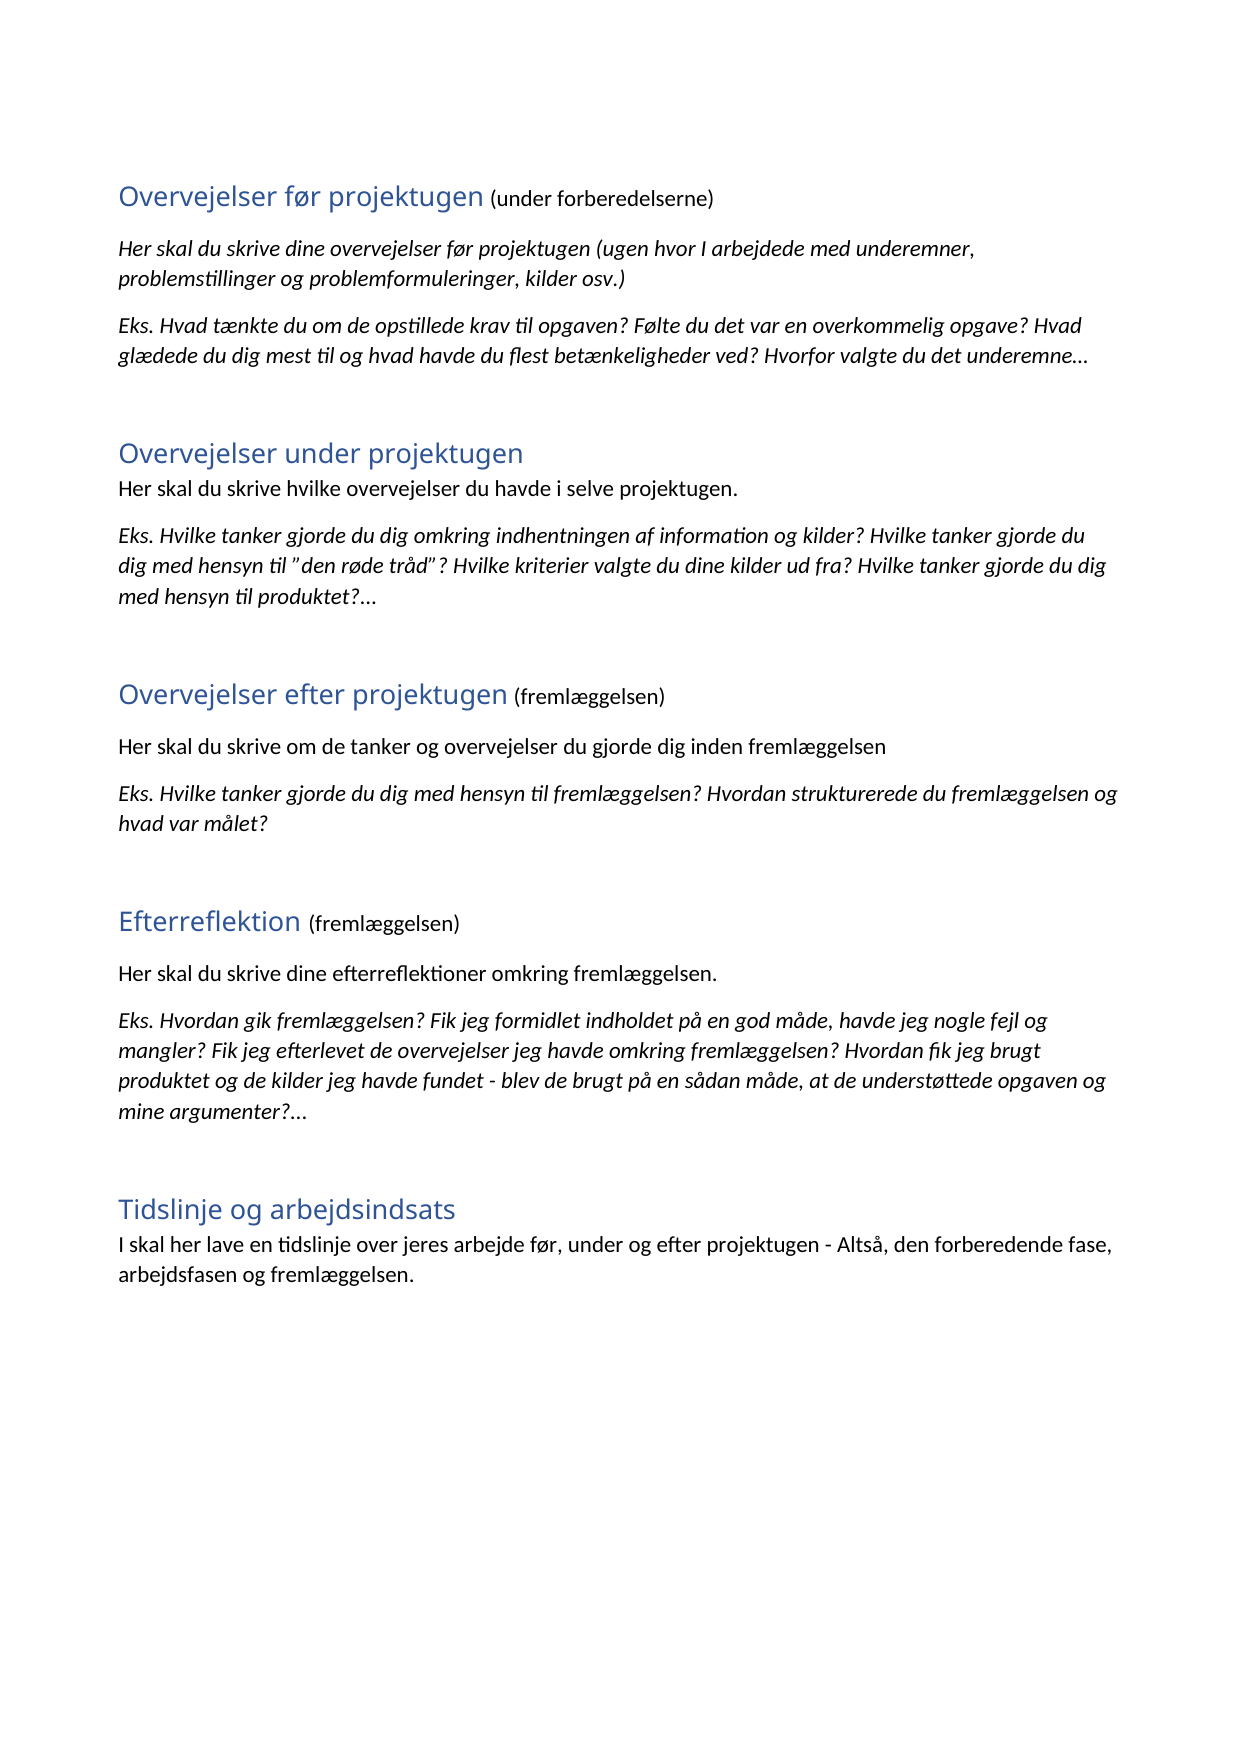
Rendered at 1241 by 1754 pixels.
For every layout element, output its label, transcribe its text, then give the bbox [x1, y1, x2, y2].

text Eks. Hvordan gik fremlæggelsen? Fik jeg formidlet indholdet på en god måde, havde jeg nogle fejl og mangler? Fik jeg efterlevet de overvejelser jeg havde omkring fremlæggelsen? Hvordan fik jeg brugt produktet og de kilder jeg havde fundet - blev de brugt på en sådan måde, at de understøttede opgaven og mine argumenter?... [118, 1006, 1122, 1125]
text Her skal du skrive om de tanker og overvejelser du gjorde dig inden fremlæggelsen [118, 732, 1122, 760]
text Eks. Hvilke tanker gjorde du dig med hensyn til fremlæggelsen? Hvordan strukturerede du fremlæggelsen og hvad var målet? [118, 779, 1122, 837]
text Eks. Hvilke tanker gjorde du dig omkring indhentningen af information og kilder? Hvilke tanker gjorde du dig med hensyn til ”den røde tråd”? Hvilke kriterier valgte du dine kilder ud fra? Hvilke tanker gjorde du dig med hensyn til produktet?... [118, 521, 1122, 610]
text Efterreflektion (fremlæggelsen) [118, 903, 1122, 940]
text Eks. Hvad tænkte du om de opstillede krav til opgaven? Følte du det var en overkommelig opgave? Hvad glædede du dig mest til og hvad havde du flest betænkeligheder ved? Hvorfor valgte du det underemne… [118, 311, 1122, 369]
text Her skal du skrive hvilke overvejelser du havde i selve projektugen. [118, 474, 1122, 502]
text Her skal du skrive dine overvejelser før projektugen (ugen hvor I arbejdede med underemner, problemstillinger og problemformuleringer, kilder osv.) [118, 234, 1122, 292]
subtitle Overvejelser under projektugen [118, 435, 1122, 472]
subtitle Tidslinje og arbejdsindsats [118, 1191, 1122, 1227]
text Overvejelser efter projektugen (fremlæggelsen) [118, 676, 1122, 712]
text I skal her lave en tidslinje over jeres arbejde før, under og efter projektugen - Altså, den forberedende fase, arbejdsfasen og fremlæggelsen. [118, 1230, 1122, 1288]
text Overvejelser før projektugen (under forberedelserne) [118, 177, 1122, 214]
text Her skal du skrive dine efterreflektioner omkring fremlæggelsen. [118, 959, 1122, 987]
